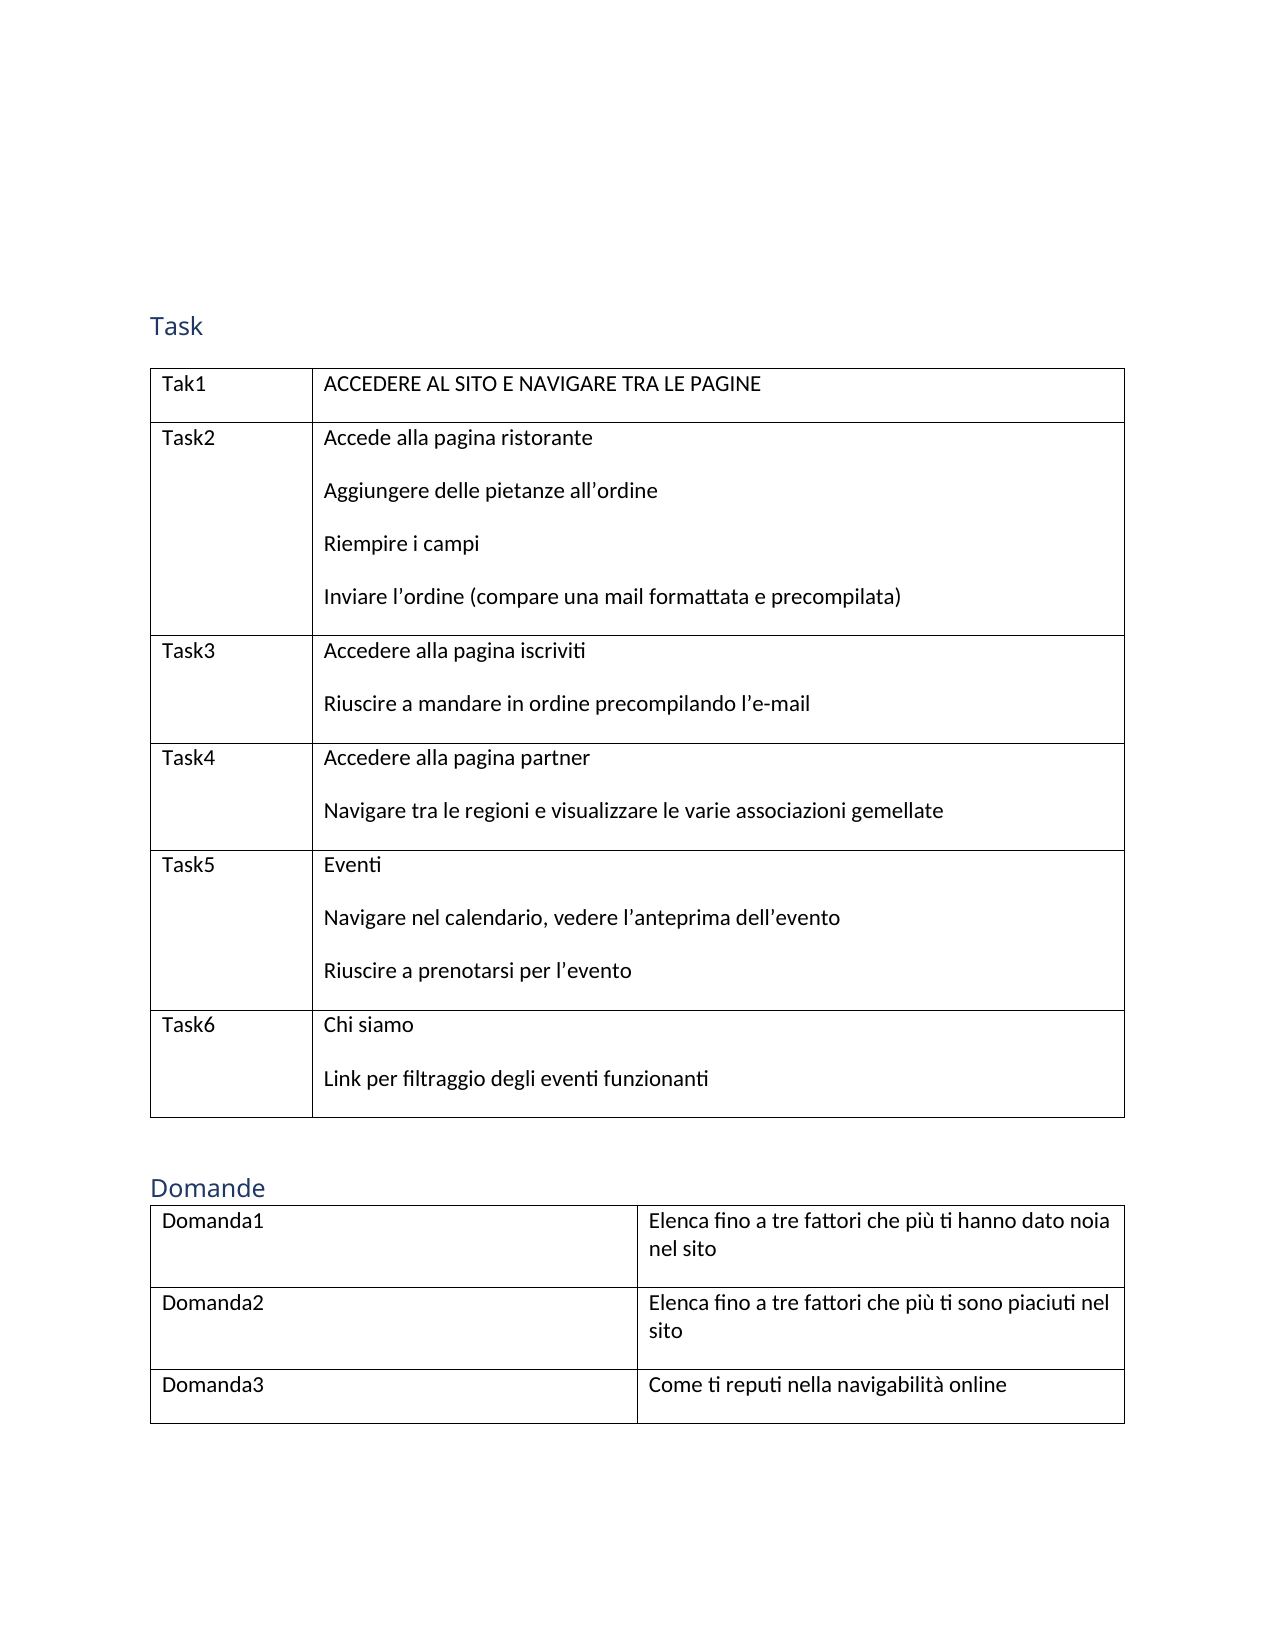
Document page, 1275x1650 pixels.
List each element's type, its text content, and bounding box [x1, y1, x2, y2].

table_cell Task3 [151, 636, 312, 742]
table_cell Elenca fino a tre fattori che più ti sono piaciuti nel sito [638, 1288, 1124, 1369]
table_cell Domanda3 [151, 1370, 637, 1423]
table_cell Task4 [151, 744, 312, 849]
table_cell Task6 [151, 1011, 312, 1117]
table_header Tak1 [151, 369, 312, 422]
table_cell Eventi Navigare nel calendario, vedere l’anteprima dell’evento Riuscire a prenotarsi per l’evento [313, 851, 1124, 1009]
table_cell Accedere alla pagina iscriviti Riuscire a mandare in ordine precompilando l’e-mail [313, 636, 1124, 742]
text Task [150, 309, 1125, 343]
table_cell Domanda2 [151, 1288, 637, 1369]
table_cell Task2 [151, 423, 312, 635]
table_cell Accede alla pagina ristorante Aggiungere delle pietanze all’ordine Riempire i campi Inviare l’ordine (compare una mail formattata e precompilata) [313, 423, 1124, 635]
table_header Elenca fino a tre fattori che più ti hanno dato noia nel sito [638, 1206, 1124, 1287]
table_cell Task5 [151, 851, 312, 1009]
table_header ACCEDERE AL SITO E NAVIGARE TRA LE PAGINE [313, 369, 1124, 422]
subtitle Domande [150, 1171, 1125, 1205]
table_cell Come ti reputi nella navigabilità online [638, 1370, 1124, 1423]
table_cell Accedere alla pagina partner Navigare tra le regioni e visualizzare le varie associazioni gemellate [313, 744, 1124, 849]
table_header Domanda1 [151, 1206, 637, 1287]
table_cell Chi siamo Link per filtraggio degli eventi funzionanti [313, 1011, 1124, 1117]
